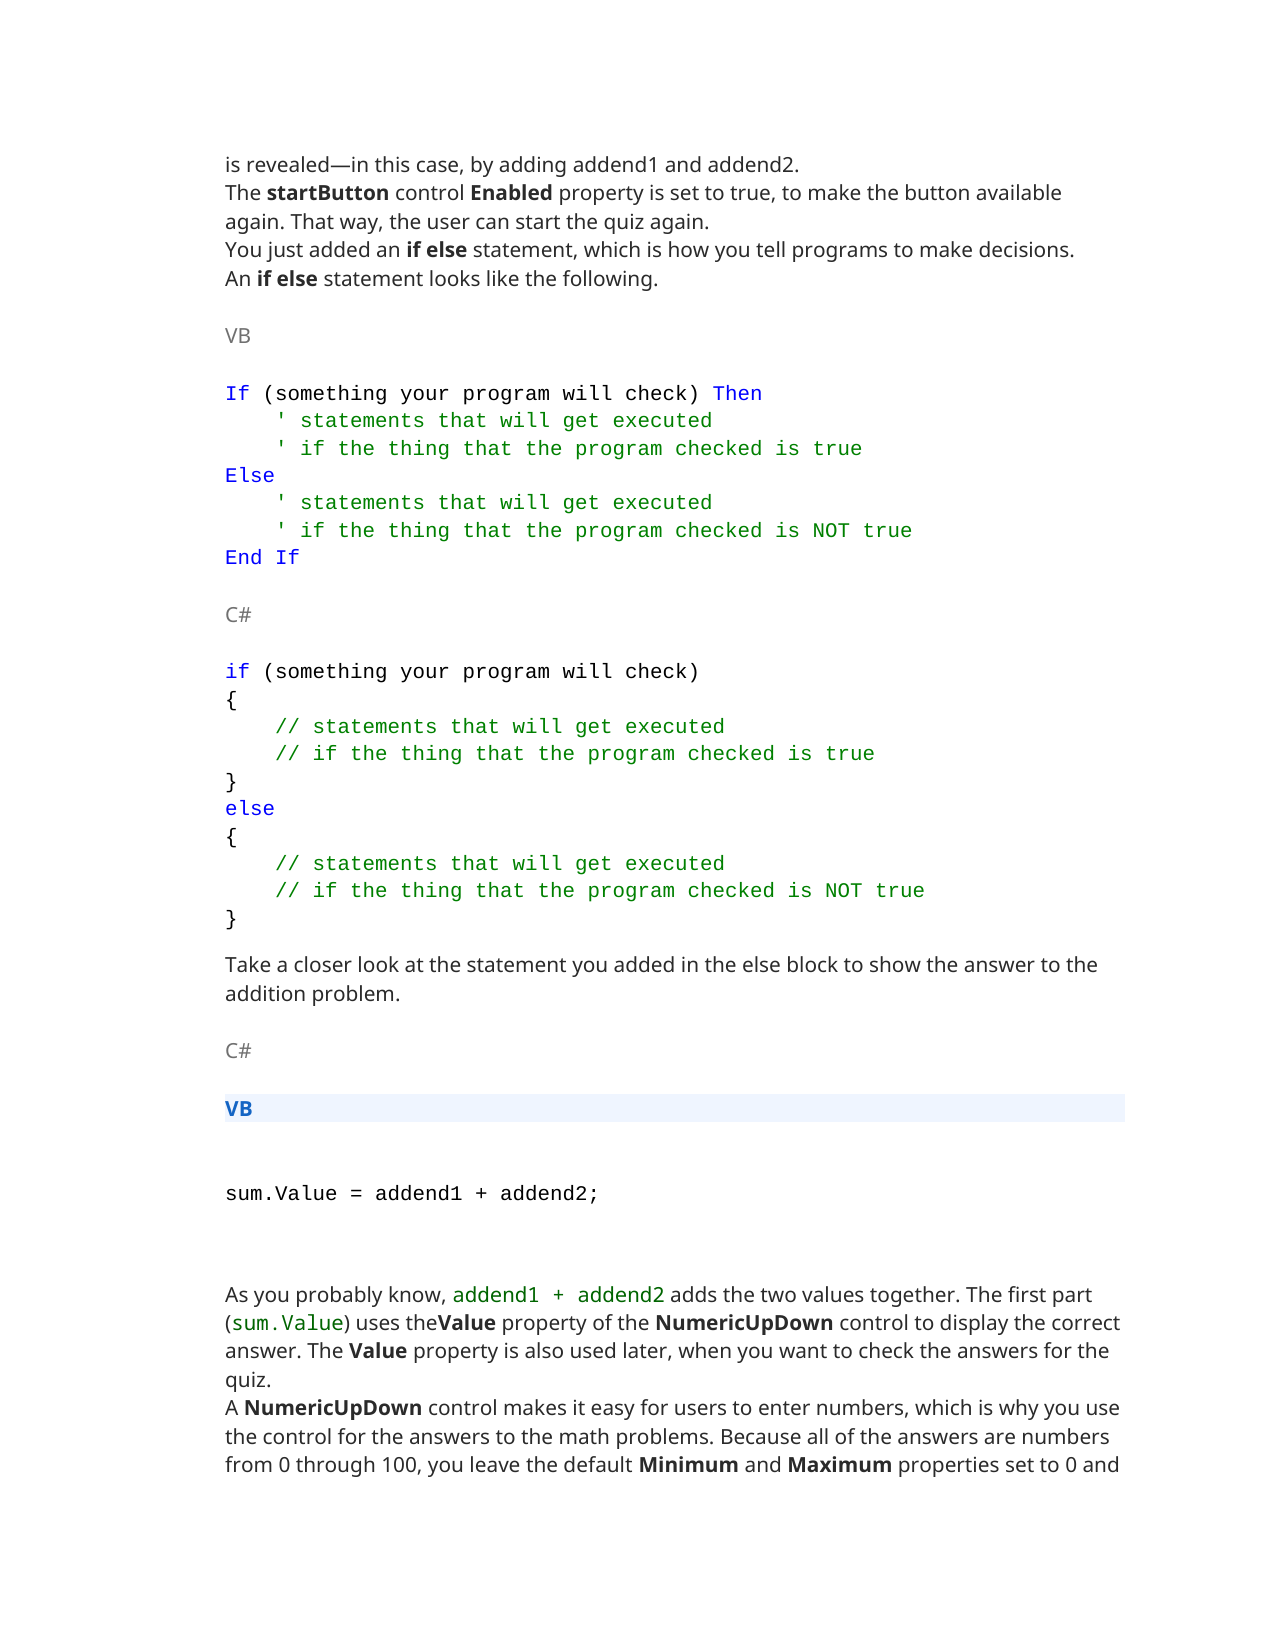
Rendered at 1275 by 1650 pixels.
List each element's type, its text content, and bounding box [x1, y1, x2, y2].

text // if the thing that the program checked is NOT true [225, 877, 1125, 904]
text // statements that will get executed [225, 712, 1125, 740]
text Take a closer look at the statement you added in the else block to show the answer to the addition problem. [225, 950, 1125, 1007]
text VB [225, 1094, 1125, 1122]
text // if the thing that the program checked is true [225, 740, 1125, 767]
text sum.Value = addend1 + addend2; [225, 1179, 1125, 1206]
text ' statements that will get executed [225, 488, 1125, 516]
text As you probably know, addend1 + addend2 adds the two values together. The first part (sum.Value) uses theValue property of the NumericUpDown control to display the correct answer. The Value property is also used later, when you want to check the answers for the quiz. [225, 1280, 1125, 1393]
text if (something your program will check) [225, 657, 1125, 685]
text If (something your program will check) Then [225, 379, 1125, 406]
text { [225, 685, 1125, 712]
text ' if the thing that the program checked is true [225, 434, 1125, 461]
text } [225, 904, 1125, 931]
text // statements that will get executed [225, 849, 1125, 877]
text Else [225, 461, 1125, 488]
text { [225, 822, 1125, 849]
text } [225, 767, 1125, 794]
text C# [225, 600, 1125, 628]
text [225, 150, 1125, 235]
text VB [225, 321, 1125, 350]
text You just added an if else statement, which is how you tell programs to make decisions. An if else statement looks like the following. [225, 235, 1125, 292]
text ' statements that will get executed [225, 406, 1125, 434]
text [225, 1393, 1125, 1479]
text ' if the thing that the program checked is NOT true [225, 516, 1125, 543]
text else [225, 794, 1125, 822]
text End If [225, 543, 1125, 571]
text C# [225, 1036, 1125, 1065]
